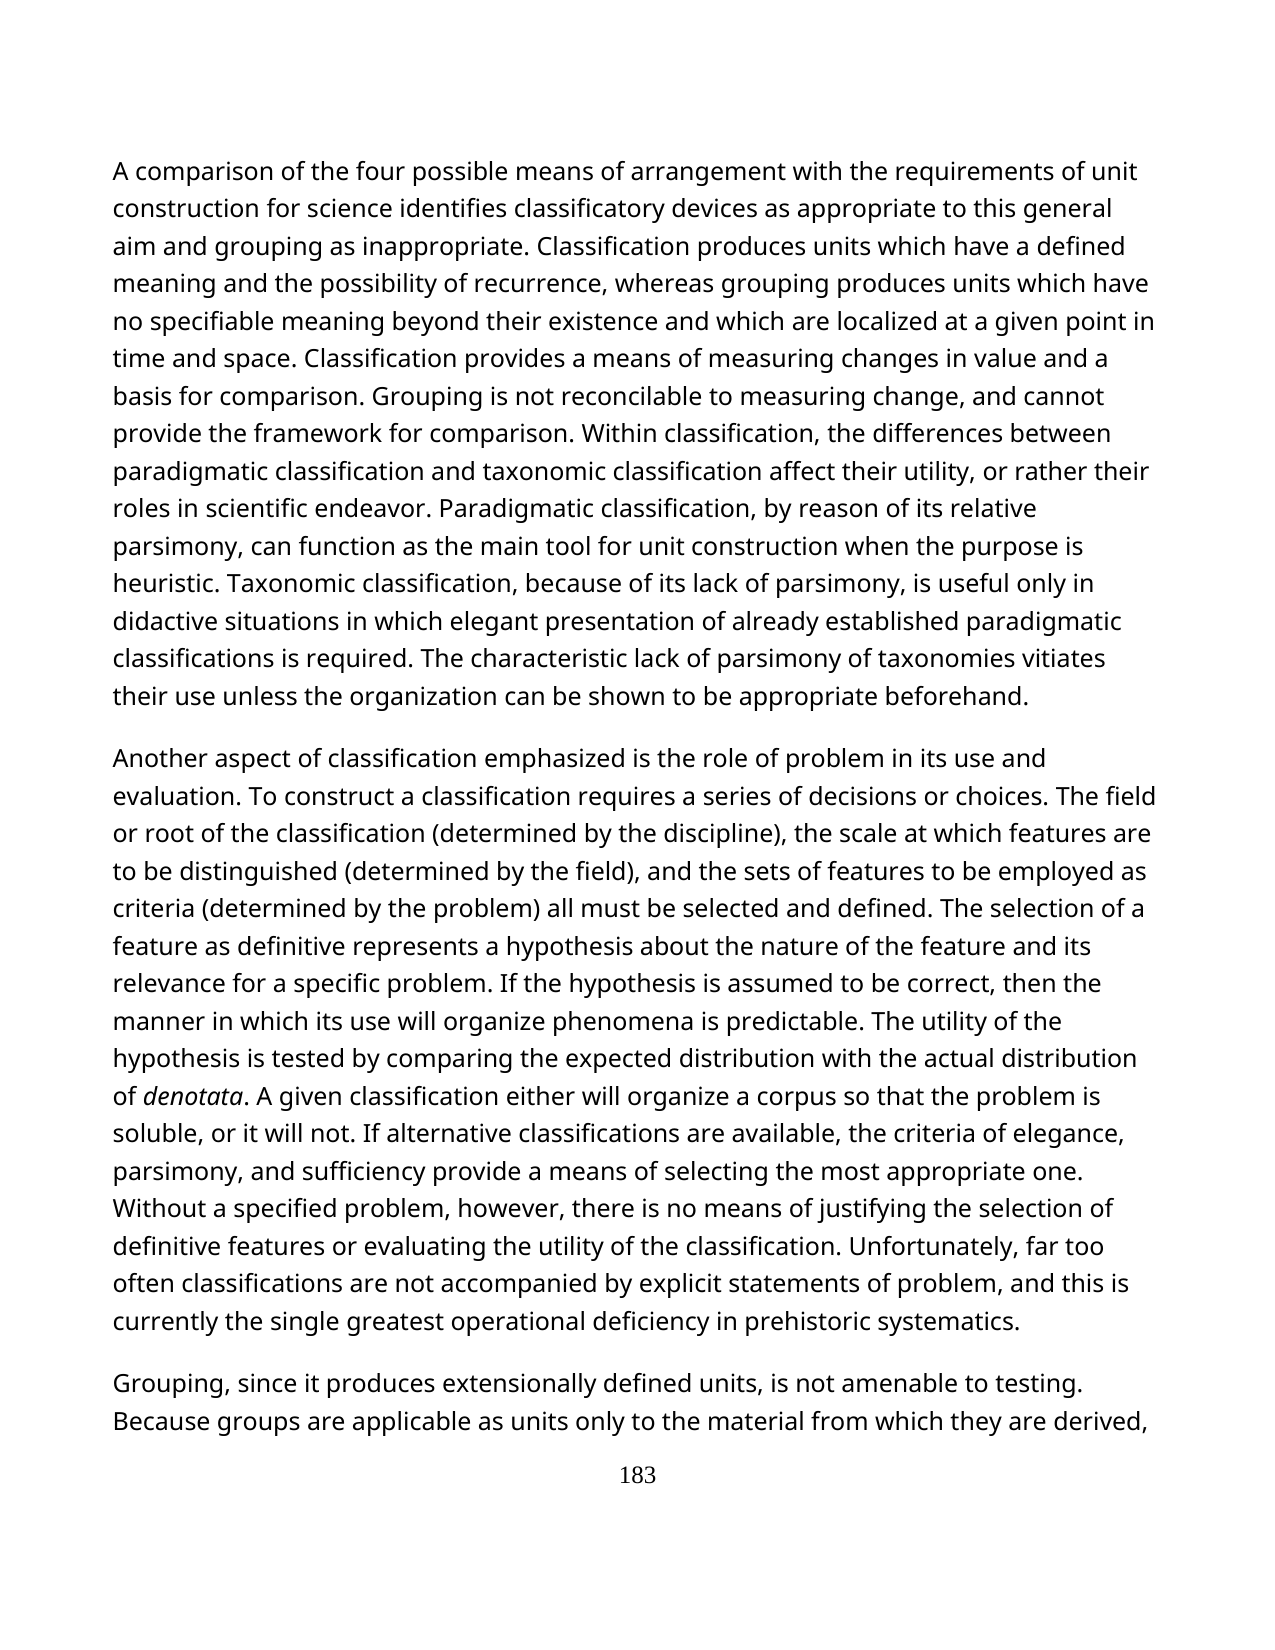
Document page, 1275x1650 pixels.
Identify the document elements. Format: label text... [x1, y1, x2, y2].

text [112, 1362, 1163, 1437]
text A comparison of the four possible means of arrangement with the requirements of unit construction for science identifies classificatory devices as appropriate to this general aim and grouping as inappropriate. Classification produces units which have a defined meaning and the possibility of recurrence, whereas grouping produces units which have no specifiable meaning beyond their existence and which are localized at a given point in time and space. Classification provides a means of measuring changes in value and a basis for comparison. Grouping is not reconcilable to measuring change, and cannot provide the framework for comparison. Within classification, the differences between paradigmatic classification and taxonomic classification affect their utility, or rather their roles in scientific endeavor. Paradigmatic classification, by reason of its relative parsimony, can function as the main tool for unit construction when the purpose is heuristic. Taxonomic classification, because of its lack of parsimony, is useful only in didactive situations in which elegant presentation of already established paradigmatic classifications is required. The characteristic lack of parsimony of taxonomies vitiates their use unless the organization can be shown to be appropriate beforehand. [112, 150, 1163, 712]
text Another aspect of classification emphasized is the role of problem in its use and evaluation. To construct a classification requires a series of decisions or choices. The field or root of the classification (determined by the discipline), the scale at which features are to be distinguished (determined by the field), and the sets of features to be employed as criteria (determined by the problem) all must be selected and defined. The selection of a feature as definitive represents a hypothesis about the nature of the feature and its relevance for a specific problem. If the hypothesis is assumed to be correct, then the manner in which its use will organize phenomena is predictable. The utility of the hypothesis is tested by comparing the expected distribution with the actual distribution of denotata. A given classification either will organize a corpus so that the problem is soluble, or it will not. If alternative classifications are available, the criteria of elegance, parsimony, and sufficiency provide a means of selecting the most appropriate one. Without a specified problem, however, there is no means of justifying the selection of definitive features or evaluating the utility of the classification. Unfortunately, far too often classifications are not accompanied by explicit statements of problem, and this is currently the single greatest operational deficiency in prehistoric systematics. [112, 737, 1163, 1337]
